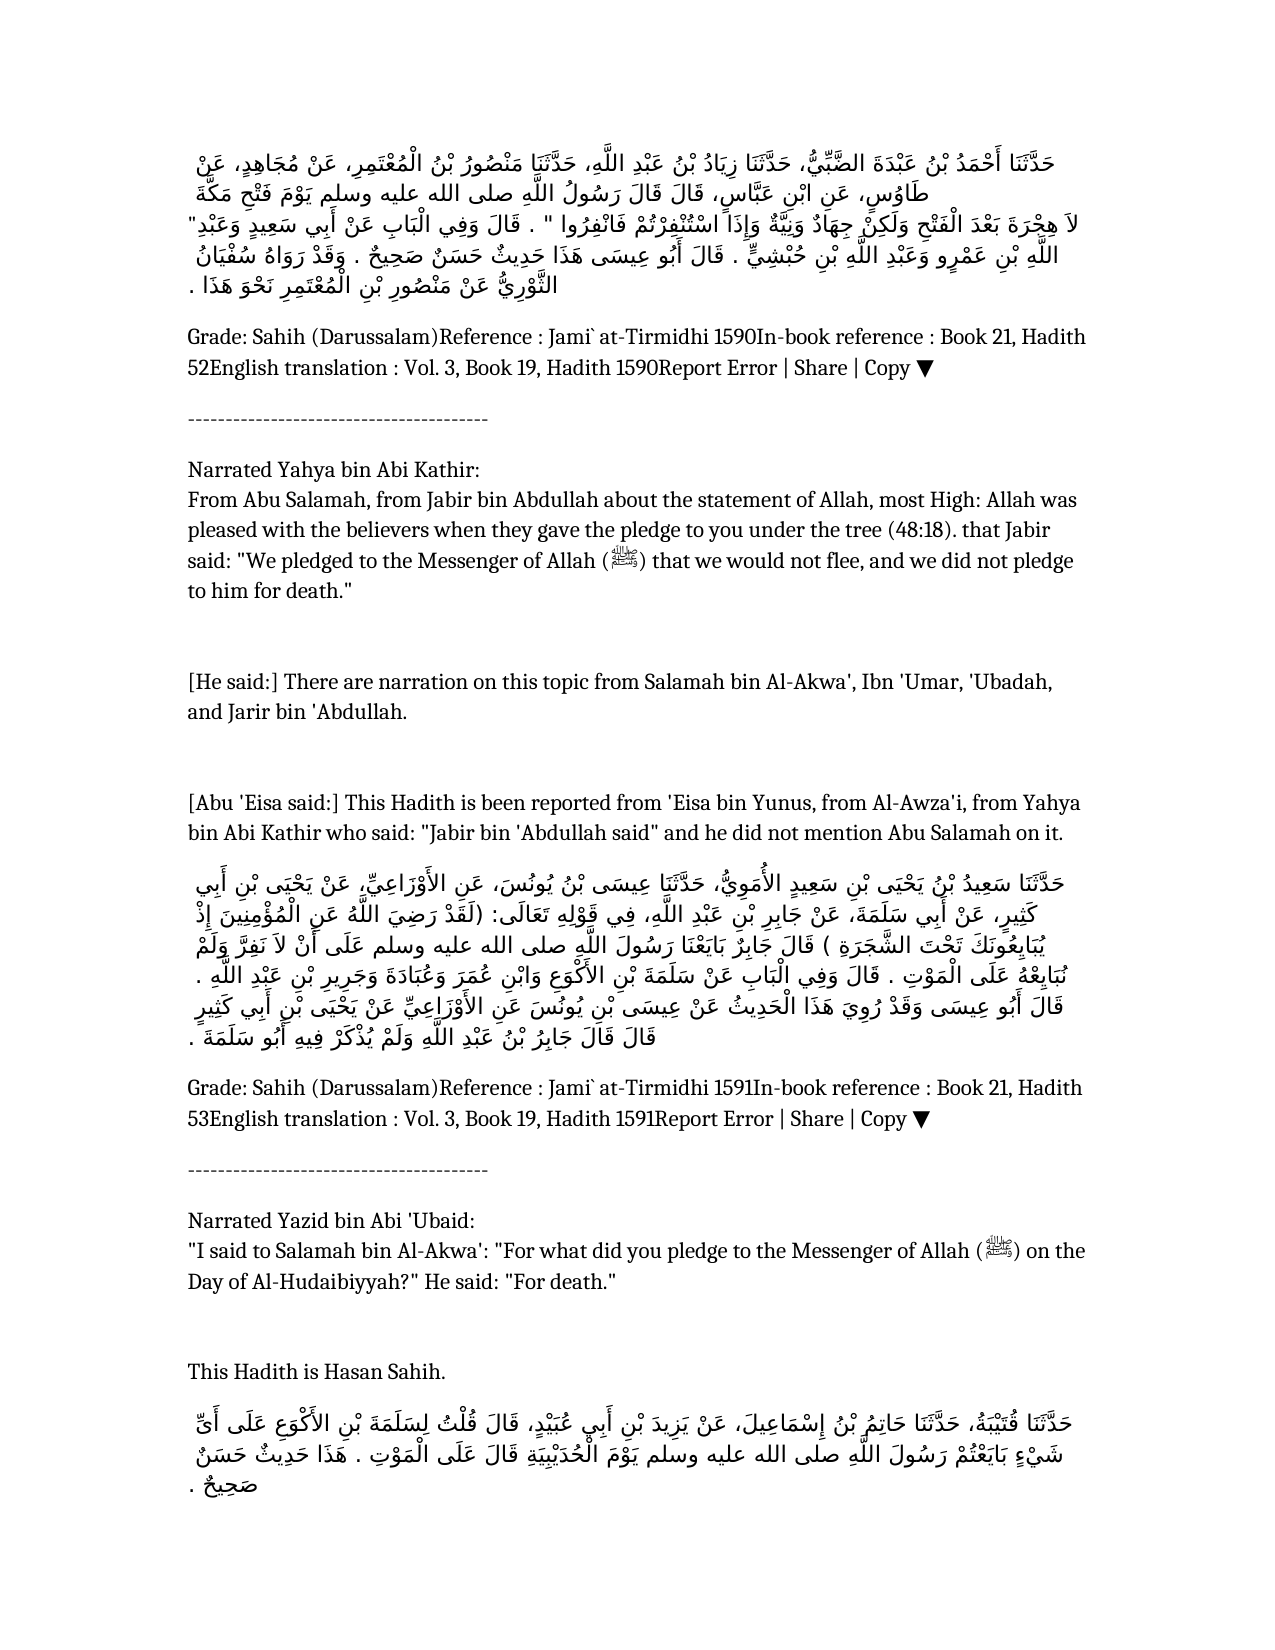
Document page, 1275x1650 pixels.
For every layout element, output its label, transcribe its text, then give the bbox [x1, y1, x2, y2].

text ---------------------------------------- [187, 405, 1087, 432]
text حَدَّثَنَا قُتَيْبَةُ، حَدَّثَنَا حَاتِمُ بْنُ إِسْمَاعِيلَ، عَنْ يَزِيدَ بْنِ أَبِي عُبَيْدٍ، قَالَ قُلْتُ لِسَلَمَةَ بْنِ الأَكْوَعِ عَلَى أَىِّ شَيْءٍ بَايَعْتُمْ رَسُولَ اللَّهِ صلى الله عليه وسلم يَوْمَ الْحُدَيْبِيَةِ قَالَ عَلَى الْمَوْتِ ‏.‏ هَذَا حَدِيثٌ حَسَنٌ صَحِيحٌ ‏.‏ [187, 1410, 1087, 1498]
text Grade: Sahih (Darussalam)Reference : Jami` at-Tirmidhi 1591In-book reference : Book 21, Hadith 53English translation : Vol. 3, Book 19, Hadith 1591Report Error | Share | Copy ▼ [187, 1075, 1087, 1132]
text حَدَّثَنَا سَعِيدُ بْنُ يَحْيَى بْنِ سَعِيدٍ الأُمَوِيُّ، حَدَّثَنَا عِيسَى بْنُ يُونُسَ، عَنِ الأَوْزَاعِيِّ، عَنْ يَحْيَى بْنِ أَبِي كَثِيرٍ، عَنْ أَبِي سَلَمَةَ، عَنْ جَابِرِ بْنِ عَبْدِ اللَّهِ، فِي قَوْلِهِ تَعَالَى‏:‏ ‏(‏لَقَدْ رَضِيَ اللَّهُ عَنِ الْمُؤْمِنِينَ إِذْ يُبَايِعُونَكَ تَحْتَ الشَّجَرَةِ ‏)‏ قَالَ جَابِرٌ بَايَعْنَا رَسُولَ اللَّهِ صلى الله عليه وسلم عَلَى أَنْ لاَ نَفِرَّ وَلَمْ نُبَايِعْهُ عَلَى الْمَوْتِ ‏.‏ قَالَ وَفِي الْبَابِ عَنْ سَلَمَةَ بْنِ الأَكْوَعِ وَابْنِ عُمَرَ وَعُبَادَةَ وَجَرِيرِ بْنِ عَبْدِ اللَّهِ ‏.‏ قَالَ أَبُو عِيسَى وَقَدْ رُوِيَ هَذَا الْحَدِيثُ عَنْ عِيسَى بْنِ يُونُسَ عَنِ الأَوْزَاعِيِّ عَنْ يَحْيَى بْنِ أَبِي كَثِيرٍ قَالَ قَالَ جَابِرُ بْنُ عَبْدِ اللَّهِ وَلَمْ يُذْكَرْ فِيهِ أَبُو سَلَمَةَ ‏.‏ [187, 871, 1087, 1050]
text Grade: Sahih (Darussalam)Reference : Jami` at-Tirmidhi 1590In-book reference : Book 21, Hadith 52English translation : Vol. 3, Book 19, Hadith 1590Report Error | Share | Copy ▼ [187, 324, 1087, 381]
text ---------------------------------------- [187, 1156, 1087, 1183]
text Narrated Yazid bin Abi 'Ubaid: "I said to Salamah bin Al-Akwa': "For what did you pledge to the Messenger of Allah (ﷺ) on the Day of Al-Hudaibiyyah?" He said: "For death." This Hadith is Hasan Sahih. [187, 1207, 1087, 1386]
text Narrated Yahya bin Abi Kathir: From Abu Salamah, from Jabir bin Abdullah about the statement of Allah, most High: Allah was pleased with the believers when they gave the pledge to you under the tree (48:18). that Jabir said: "We pledged to the Messenger of Allah (ﷺ) that we would not flee, and we did not pledge to him for death." [He said:] There are narration on this topic from Salamah bin Al-Akwa', Ibn 'Umar, 'Ubadah, and Jarir bin 'Abdullah. [Abu 'Eisa said:] This Hadith is been reported from 'Eisa bin Yunus, from Al-Awza'i, from Yahya bin Abi Kathir who said: "Jabir bin 'Abdullah said" and he did not mention Abu Salamah on it. [187, 456, 1087, 846]
text حَدَّثَنَا أَحْمَدُ بْنُ عَبْدَةَ الضَّبِّيُّ، حَدَّثَنَا زِيَادُ بْنُ عَبْدِ اللَّهِ، حَدَّثَنَا مَنْصُورُ بْنُ الْمُعْتَمِرِ، عَنْ مُجَاهِدٍ، عَنْ طَاوُسٍ، عَنِ ابْنِ عَبَّاسٍ، قَالَ قَالَ رَسُولُ اللَّهِ صلى الله عليه وسلم يَوْمَ فَتْحِ مَكَّةَ ‏ "‏ لاَ هِجْرَةَ بَعْدَ الْفَتْحِ وَلَكِنْ جِهَادٌ وَنِيَّةٌ وَإِذَا اسْتُنْفِرْتُمْ فَانْفِرُوا ‏"‏ ‏.‏ قَالَ وَفِي الْبَابِ عَنْ أَبِي سَعِيدٍ وَعَبْدِ اللَّهِ بْنِ عَمْرٍو وَعَبْدِ اللَّهِ بْنِ حُبْشِيٍّ ‏.‏ قَالَ أَبُو عِيسَى هَذَا حَدِيثٌ حَسَنٌ صَحِيحٌ ‏.‏ وَقَدْ رَوَاهُ سُفْيَانُ الثَّوْرِيُّ عَنْ مَنْصُورِ بْنِ الْمُعْتَمِرِ نَحْوَ هَذَا ‏.‏ [187, 150, 1087, 299]
